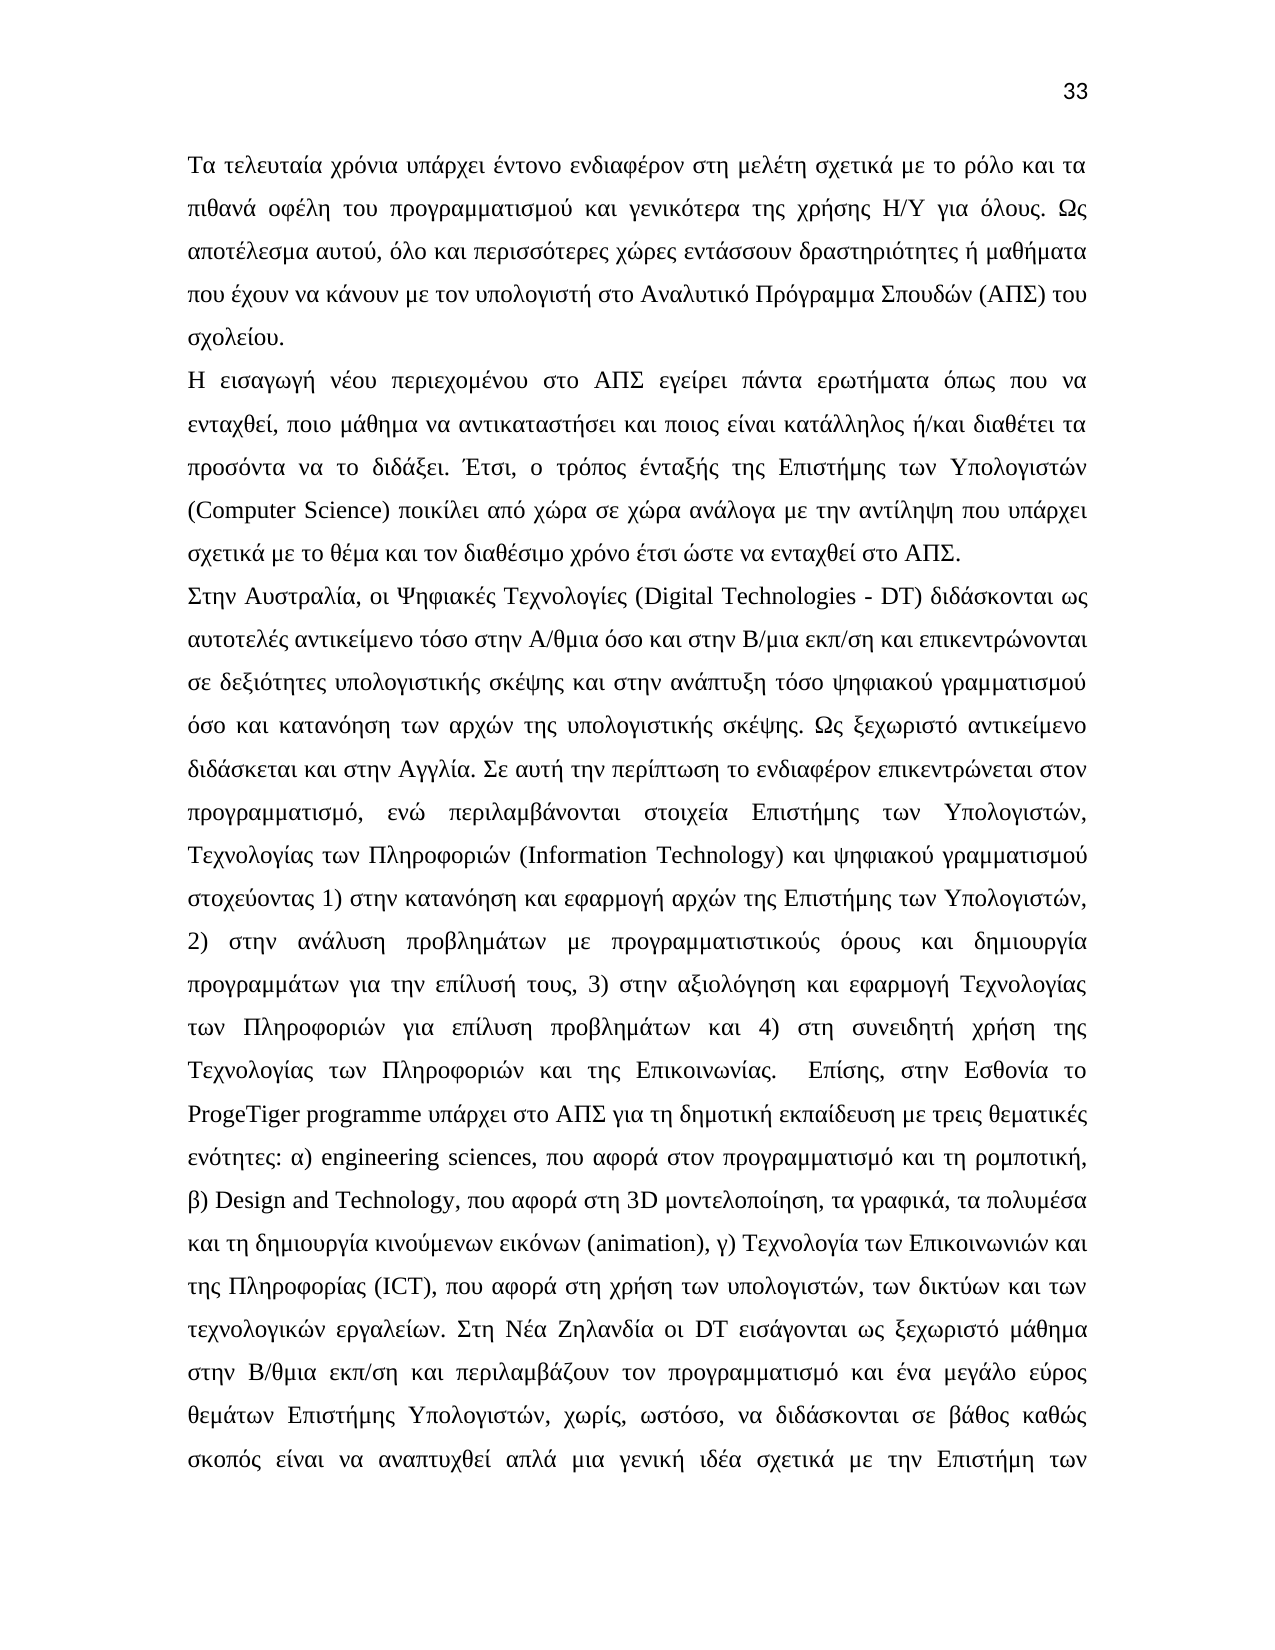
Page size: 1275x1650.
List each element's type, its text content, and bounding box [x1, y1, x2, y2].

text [187, 581, 1088, 1472]
text Η εισαγωγή νέου περιεχομένου στο ΑΠΣ εγείρει πάντα ερωτήματα όπως που να ενταχθεί, ποιο μάθημα να αντικαταστήσει και ποιος είναι κατάλληλος ή/και διαθέτει τα προσόντα να το διδάξει. Έτσι, ο τρόπος ένταξής της Επιστήμης των Υπολογιστών (Computer Science) ποικίλει από χώρα σε χώρα ανάλογα με την αντίληψη που υπάρχει σχετικά με το θέμα και τον διαθέσιμο χρόνο έτσι ώστε να ενταχθεί στο ΑΠΣ. [187, 366, 1088, 567]
text Τα τελευταία χρόνια υπάρχει έντονο ενδιαφέρον στη μελέτη σχετικά με το ρόλο και τα πιθανά οφέλη του προγραμματισμού και γενικότερα της χρήσης Η/Υ για όλους. Ως αποτέλεσμα αυτού, όλο και περισσότερες χώρες εντάσσουν δραστηριότητες ή μαθήματα που έχουν να κάνουν με τον υπολογιστή στο Αναλυτικό Πρόγραμμα Σπουδών (ΑΠΣ) του σχολείου. [187, 150, 1088, 351]
